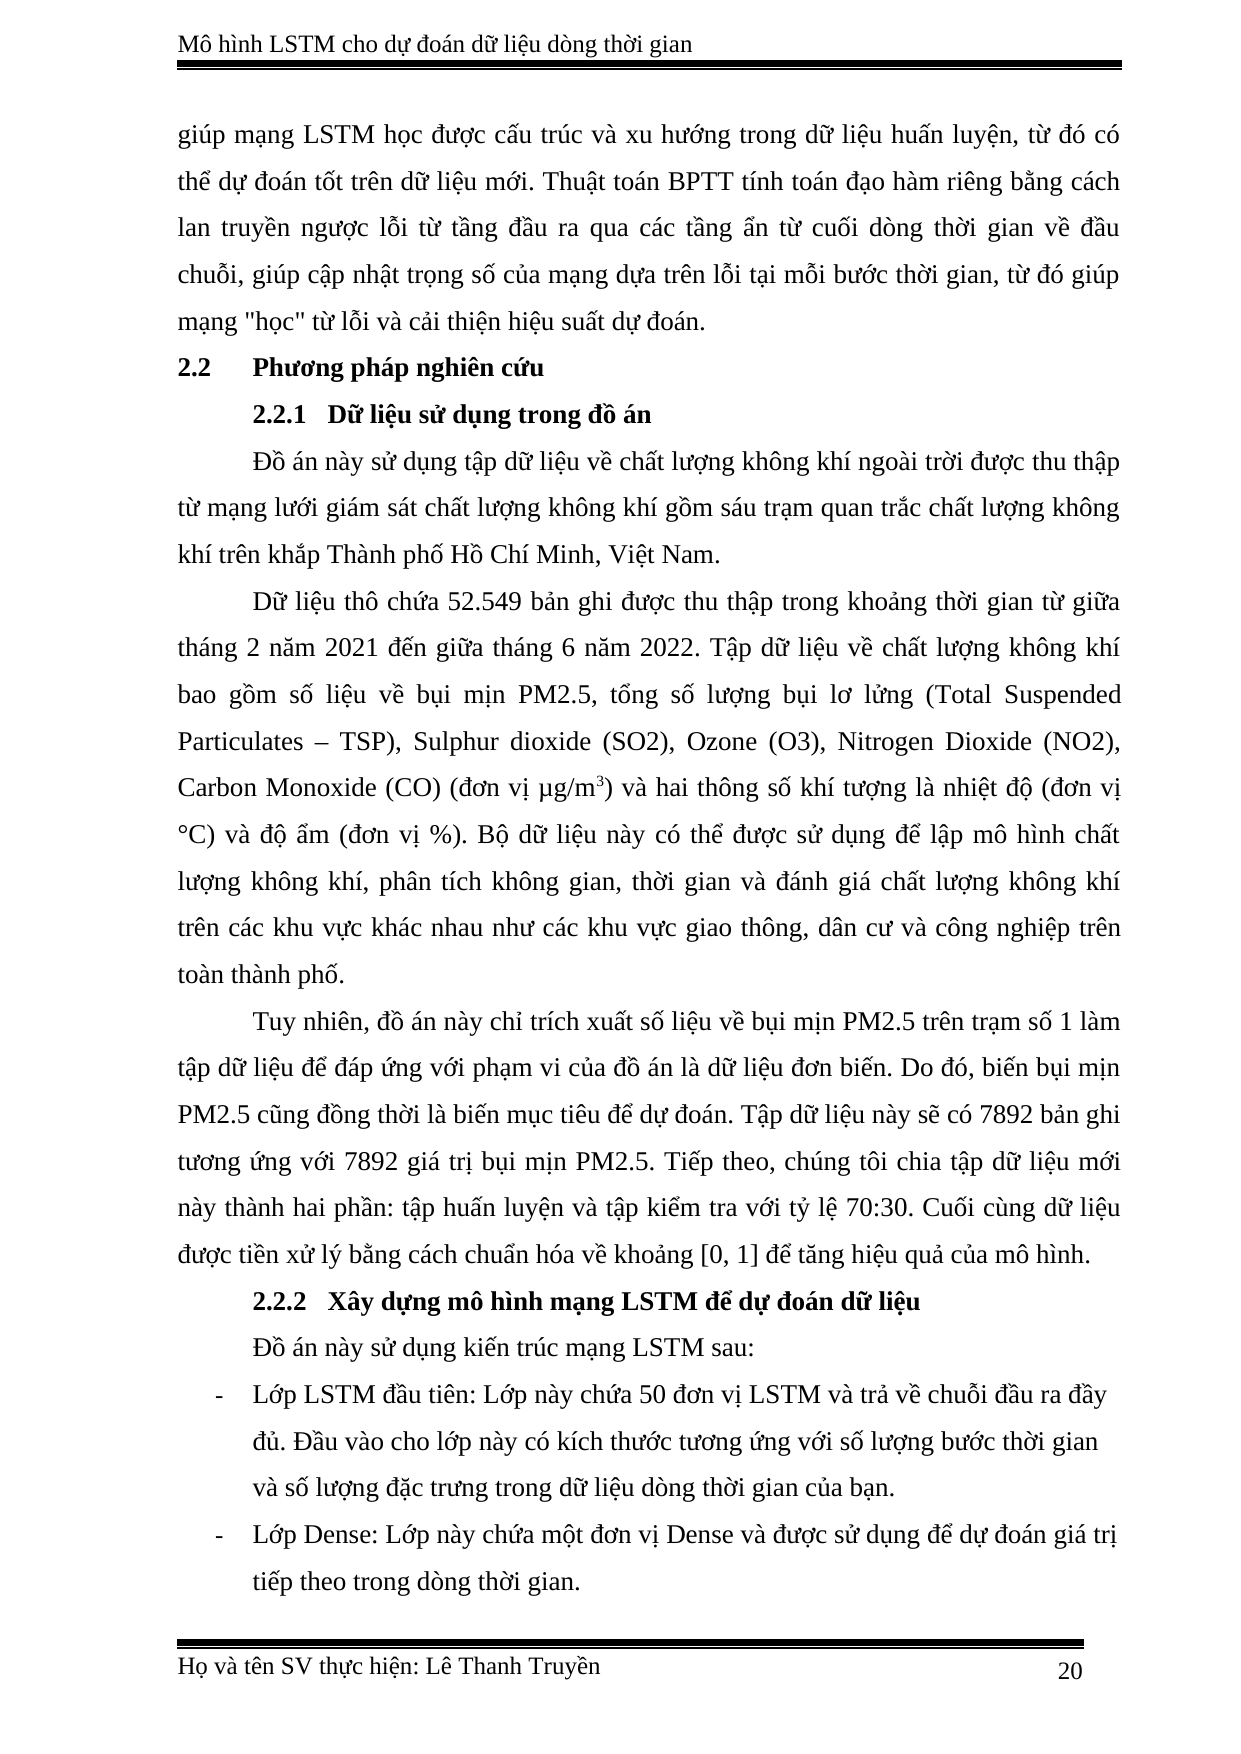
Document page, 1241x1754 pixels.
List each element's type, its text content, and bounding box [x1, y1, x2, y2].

subtitle Phương pháp nghiên cứu [177, 351, 1122, 383]
subtitle Dữ liệu sử dụng trong đồ án [177, 398, 1122, 429]
list Lớp Dense: Lớp này chứa một đơn vị Dense và được sử dụng để dự đoán giá trị tiếp theo trong dòng thời gian. [215, 1518, 1122, 1596]
list Lớp LSTM đầu tiên: Lớp này chứa 50 đơn vị LSTM và trả về chuỗi đầu ra đầy đủ. Đầu vào cho lớp này có kích thước tương ứng với số lượng bước thời gian và số lượng đặc trưng trong dữ liệu dòng thời gian của bạn. [215, 1378, 1122, 1503]
text Tuy nhiên, đồ án này chỉ trích xuất số liệu về bụi mịn PM2.5 trên trạm số 1 làm tập dữ liệu để đáp ứng với phạm vi của đồ án là dữ liệu đơn biến. Do đó, biến bụi mịn PM2.5 cũng đồng thời là biến mục tiêu để dự đoán. Tập dữ liệu này sẽ có 7892 bản ghi tương ứng với 7892 giá trị bụi mịn PM2.5. Tiếp theo, chúng tôi chia tập dữ liệu mới này thành hai phần: tập huấn luyện và tập kiểm tra với tỷ lệ 70:30. Cuối cùng dữ liệu được tiền xử lý bằng cách chuẩn hóa về khoảng [0, 1] để tăng hiệu quả của mô hình. [177, 1005, 1122, 1269]
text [177, 118, 1122, 336]
text Dữ liệu thô chứa 52.549 bản ghi được thu thập trong khoảng thời gian từ giữa tháng 2 năm 2021 đến giữa tháng 6 năm 2022. Tập dữ liệu về chất lượng không khí bao gồm số liệu về bụi mịn PM2.5, tổng số lượng bụi lơ lửng (Total Suspended Particulates – TSP), Sulphur dioxide (SO2), Ozone (O3), Nitrogen Dioxide (NO2), Carbon Monoxide (CO) (đơn vị µg/m3) và hai thông số khí tượng là nhiệt độ (đơn vị °C) và độ ẩm (đơn vị %). Bộ dữ liệu này có thể được sử dụng để lập mô hình chất lượng không khí, phân tích không gian, thời gian và đánh giá chất lượng không khí trên các khu vực khác nhau như các khu vực giao thông, dân cư và công nghiệp trên toàn thành phố. [177, 585, 1122, 989]
text Đồ án này sử dụng tập dữ liệu về chất lượng không khí ngoài trời được thu thập từ mạng lưới giám sát chất lượng không khí gồm sáu trạm quan trắc chất lượng không khí trên khắp Thành phố Hồ Chí Minh, Việt Nam. [177, 445, 1122, 569]
text Đồ án này sử dụng kiến trúc mạng LSTM sau: [177, 1331, 1122, 1363]
subtitle Xây dựng mô hình mạng LSTM để dự đoán dữ liệu [177, 1285, 1122, 1316]
